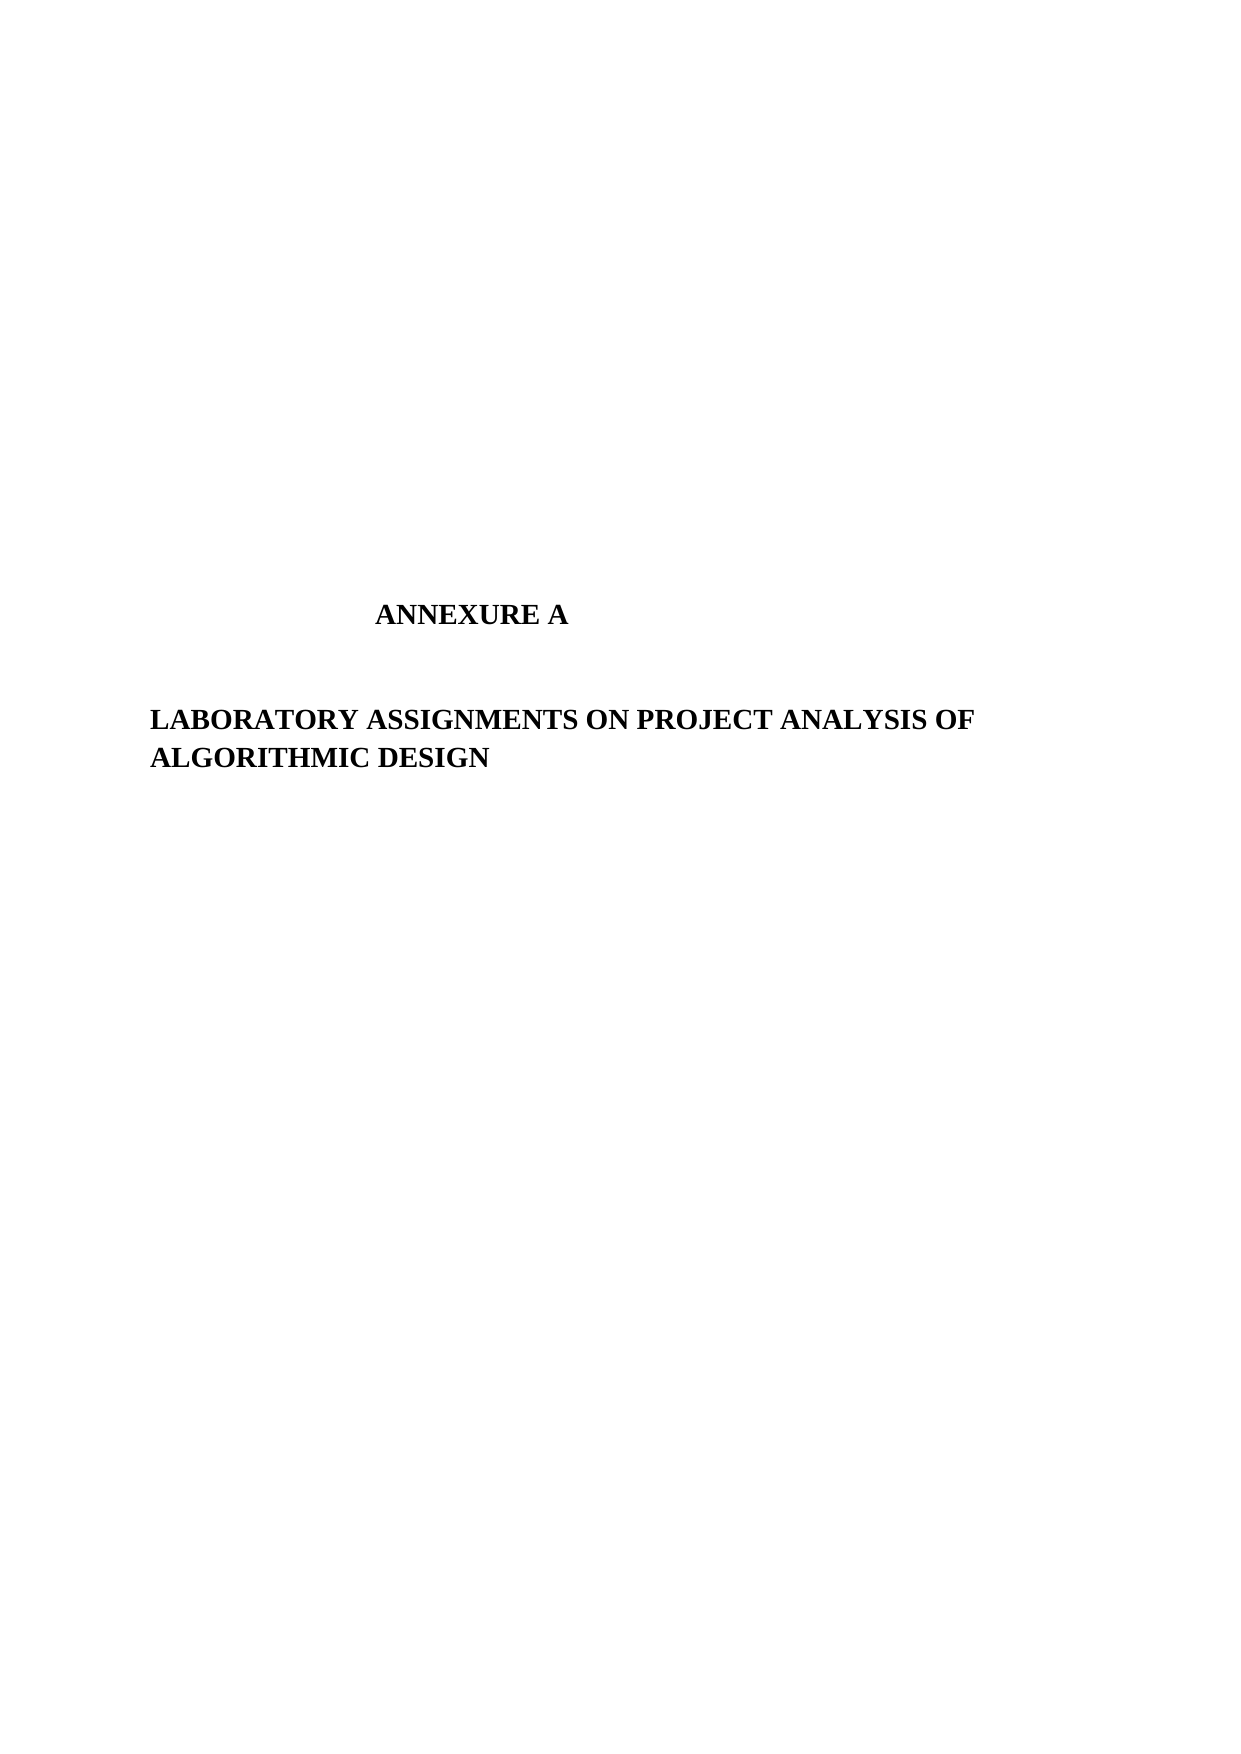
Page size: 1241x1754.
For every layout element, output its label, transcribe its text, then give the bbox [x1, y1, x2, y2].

text LABORATORY ASSIGNMENTS ON PROJECT ANALYSIS OF ALGORITHMIC DESIGN [150, 702, 1090, 774]
text ANNEXURE A [300, 597, 1090, 631]
